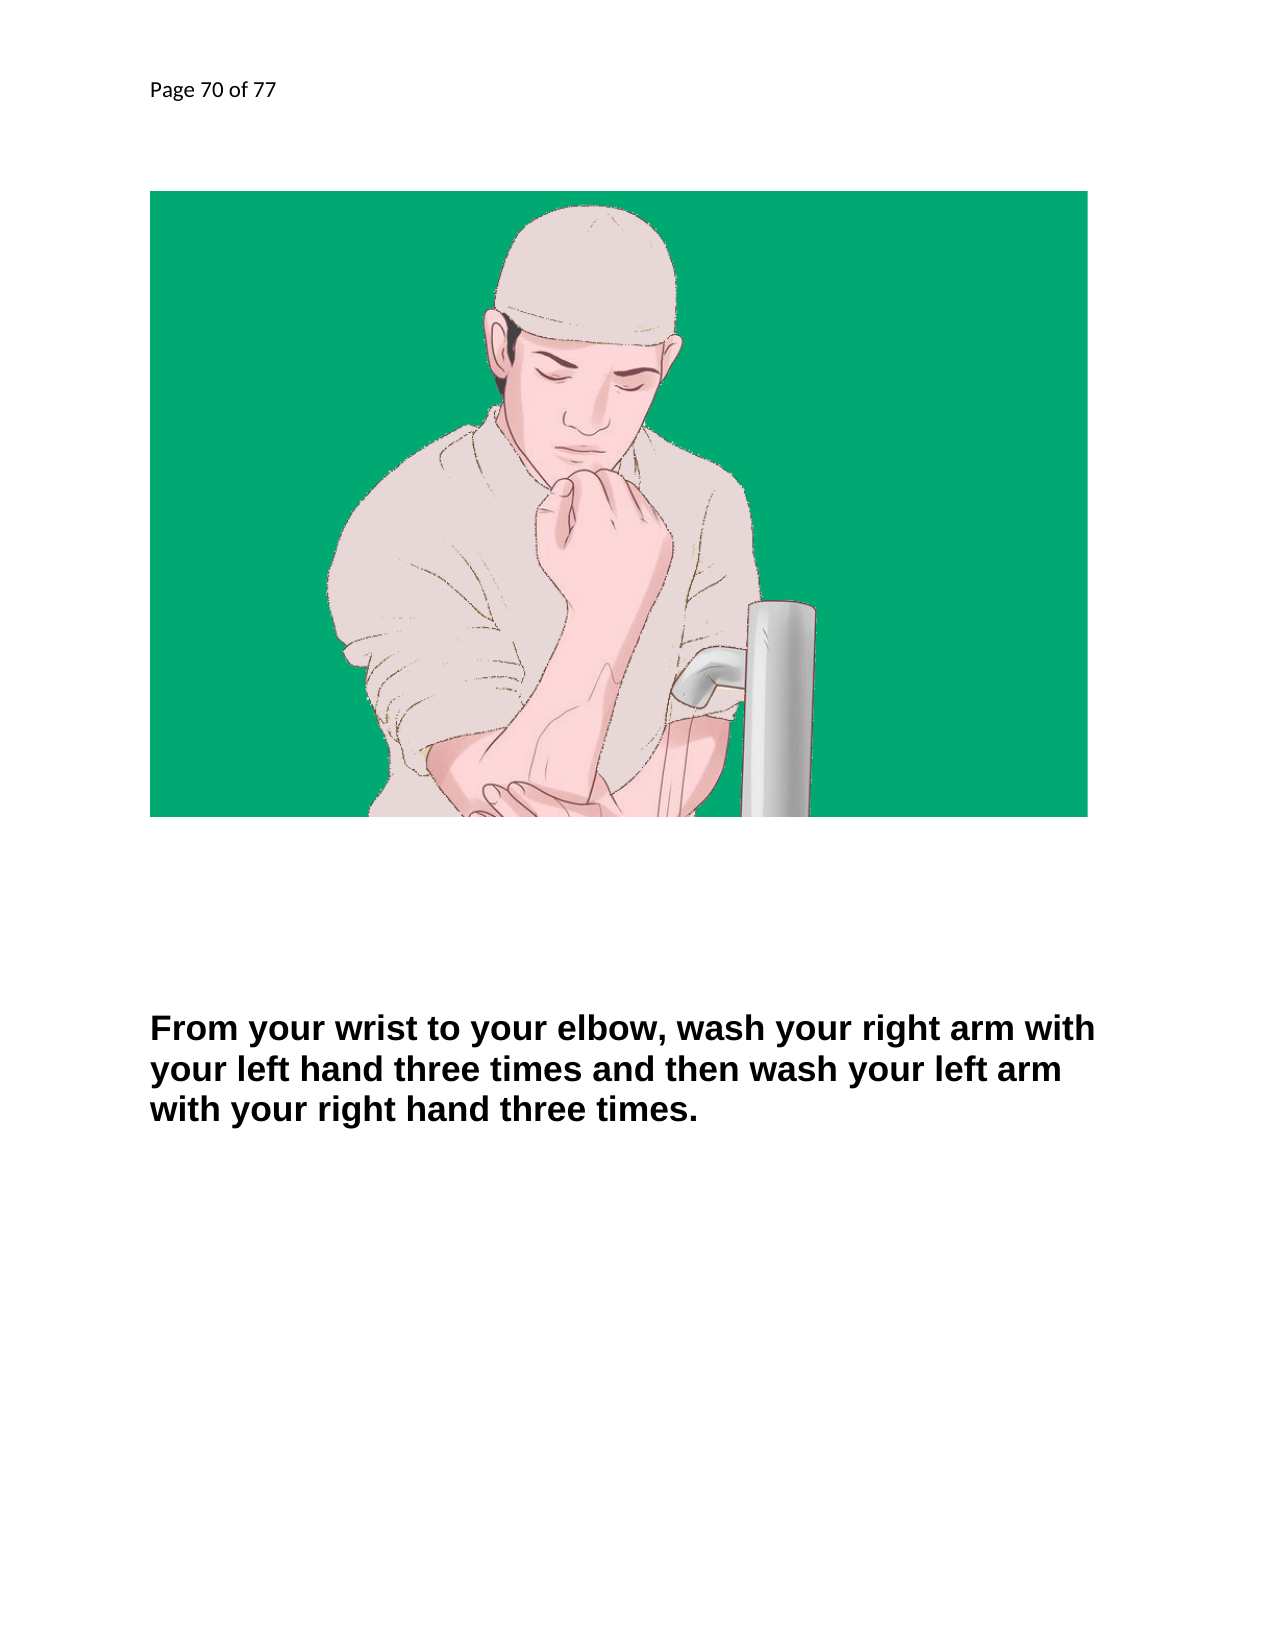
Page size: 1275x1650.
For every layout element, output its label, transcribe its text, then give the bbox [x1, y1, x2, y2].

text From your wrist to your elbow, wash your right arm with your left hand three times and then wash your left arm with your right hand three times. [150, 1007, 1125, 1129]
picture [150, 191, 1088, 817]
